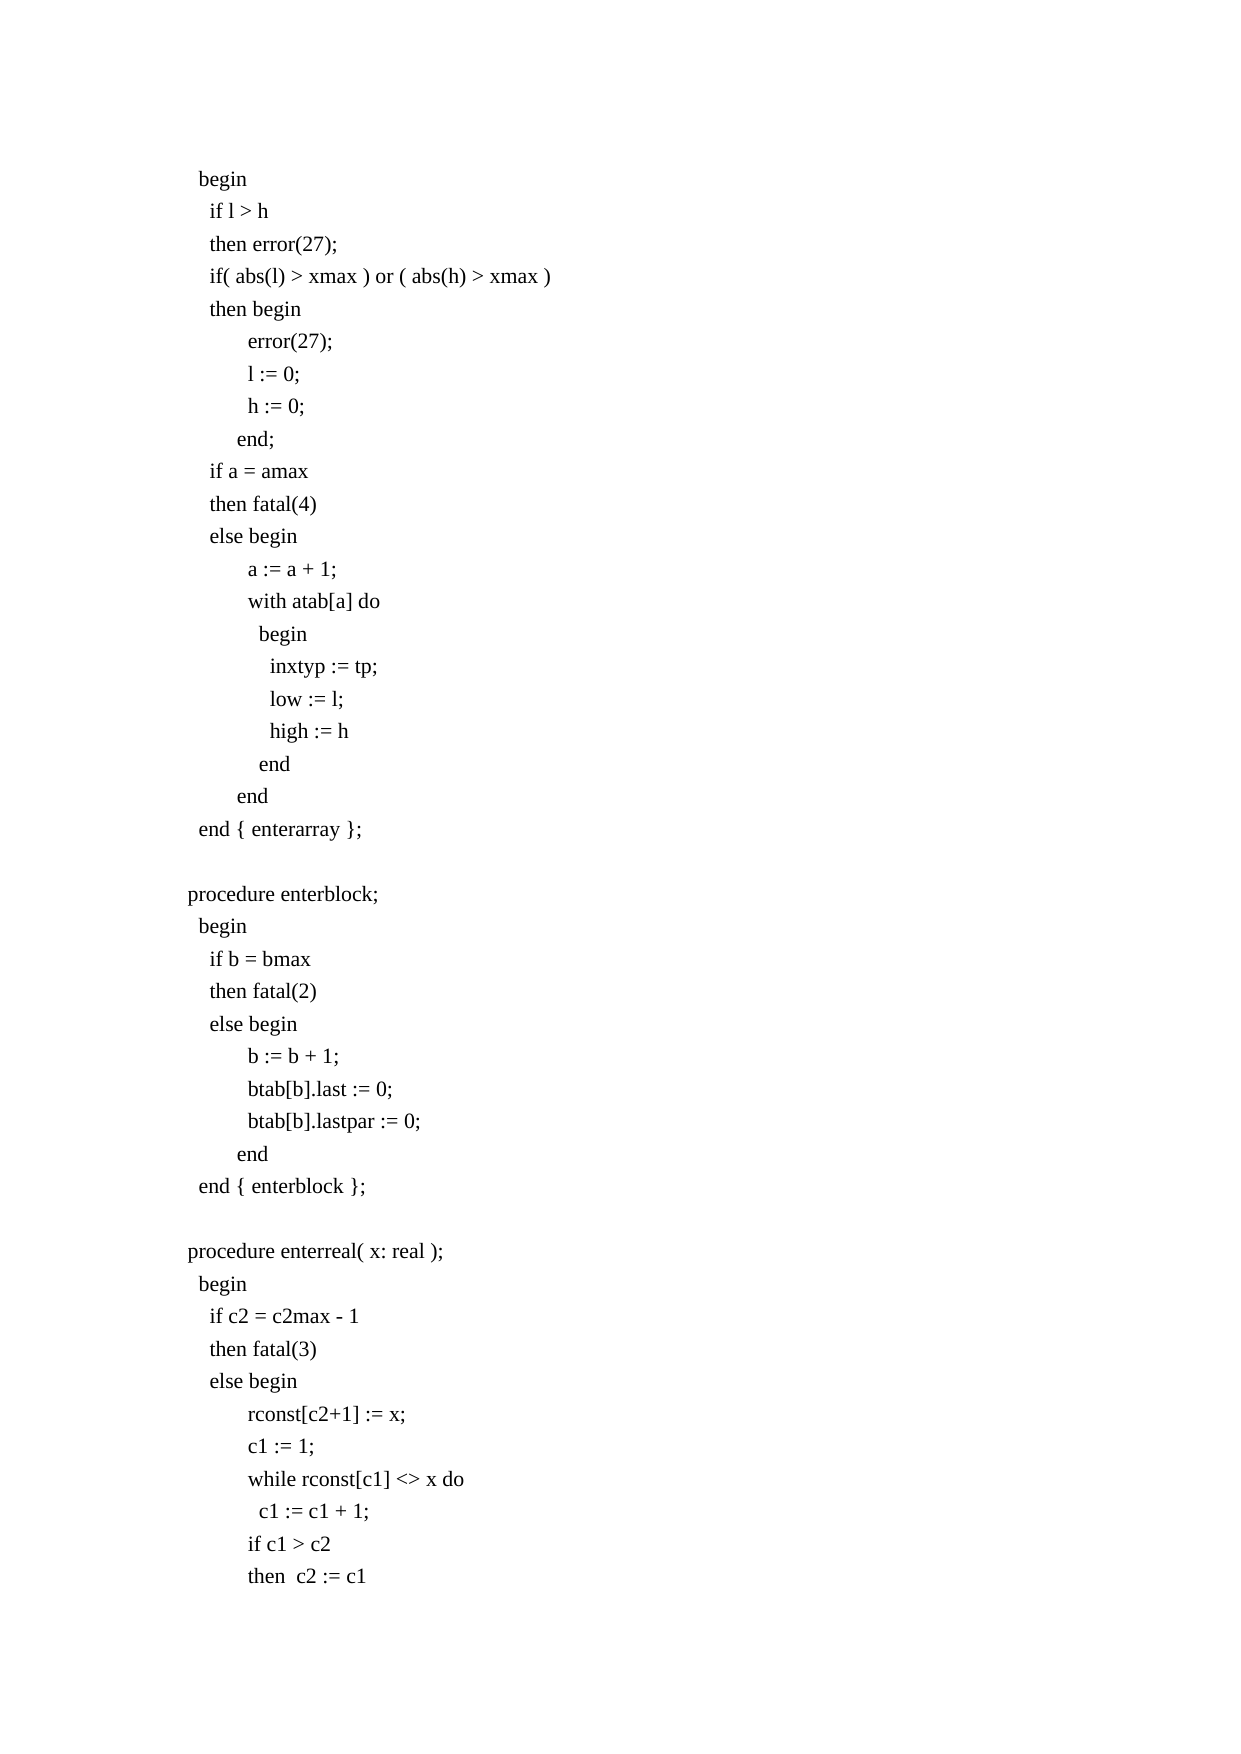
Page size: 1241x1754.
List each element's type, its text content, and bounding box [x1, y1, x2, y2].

text end [187, 747, 1053, 779]
text then c2 := c1 [187, 1559, 1053, 1592]
text if b = bmax [187, 942, 1053, 974]
text then begin [187, 292, 1053, 324]
text if l > h [187, 194, 1053, 227]
text low := l; [187, 682, 1053, 714]
text then fatal(3) [187, 1332, 1053, 1364]
text if c1 > c2 [187, 1527, 1053, 1559]
text begin [187, 162, 1053, 194]
text end { enterblock }; [187, 1169, 1053, 1202]
text while rconst[c1] <> x do [187, 1462, 1053, 1494]
text high := h [187, 714, 1053, 747]
text c1 := c1 + 1; [187, 1494, 1053, 1527]
text else begin [187, 519, 1053, 552]
text then error(27); [187, 227, 1053, 259]
text then fatal(2) [187, 974, 1053, 1007]
text procedure enterreal( x: real ); [187, 1234, 1053, 1267]
text procedure enterblock; [187, 877, 1053, 909]
text if c2 = c2max - 1 [187, 1299, 1053, 1332]
text else begin [187, 1364, 1053, 1397]
text then fatal(4) [187, 487, 1053, 519]
text begin [187, 617, 1053, 649]
text btab[b].last := 0; [187, 1072, 1053, 1104]
text begin [187, 1267, 1053, 1299]
text end [187, 779, 1053, 812]
text btab[b].lastpar := 0; [187, 1104, 1053, 1137]
text error(27); [187, 324, 1053, 357]
text end; [187, 422, 1053, 454]
text if a = amax [187, 454, 1053, 487]
text end { enterarray }; [187, 812, 1053, 844]
text rconst[c2+1] := x; [187, 1397, 1053, 1429]
text end [187, 1137, 1053, 1169]
text else begin [187, 1007, 1053, 1039]
text b := b + 1; [187, 1039, 1053, 1072]
text with atab[a] do [187, 584, 1053, 617]
text h := 0; [187, 389, 1053, 422]
text begin [187, 909, 1053, 942]
text a := a + 1; [187, 552, 1053, 584]
text l := 0; [187, 357, 1053, 389]
text if( abs(l) > xmax ) or ( abs(h) > xmax ) [187, 259, 1053, 292]
text c1 := 1; [187, 1429, 1053, 1462]
text inxtyp := tp; [187, 649, 1053, 682]
